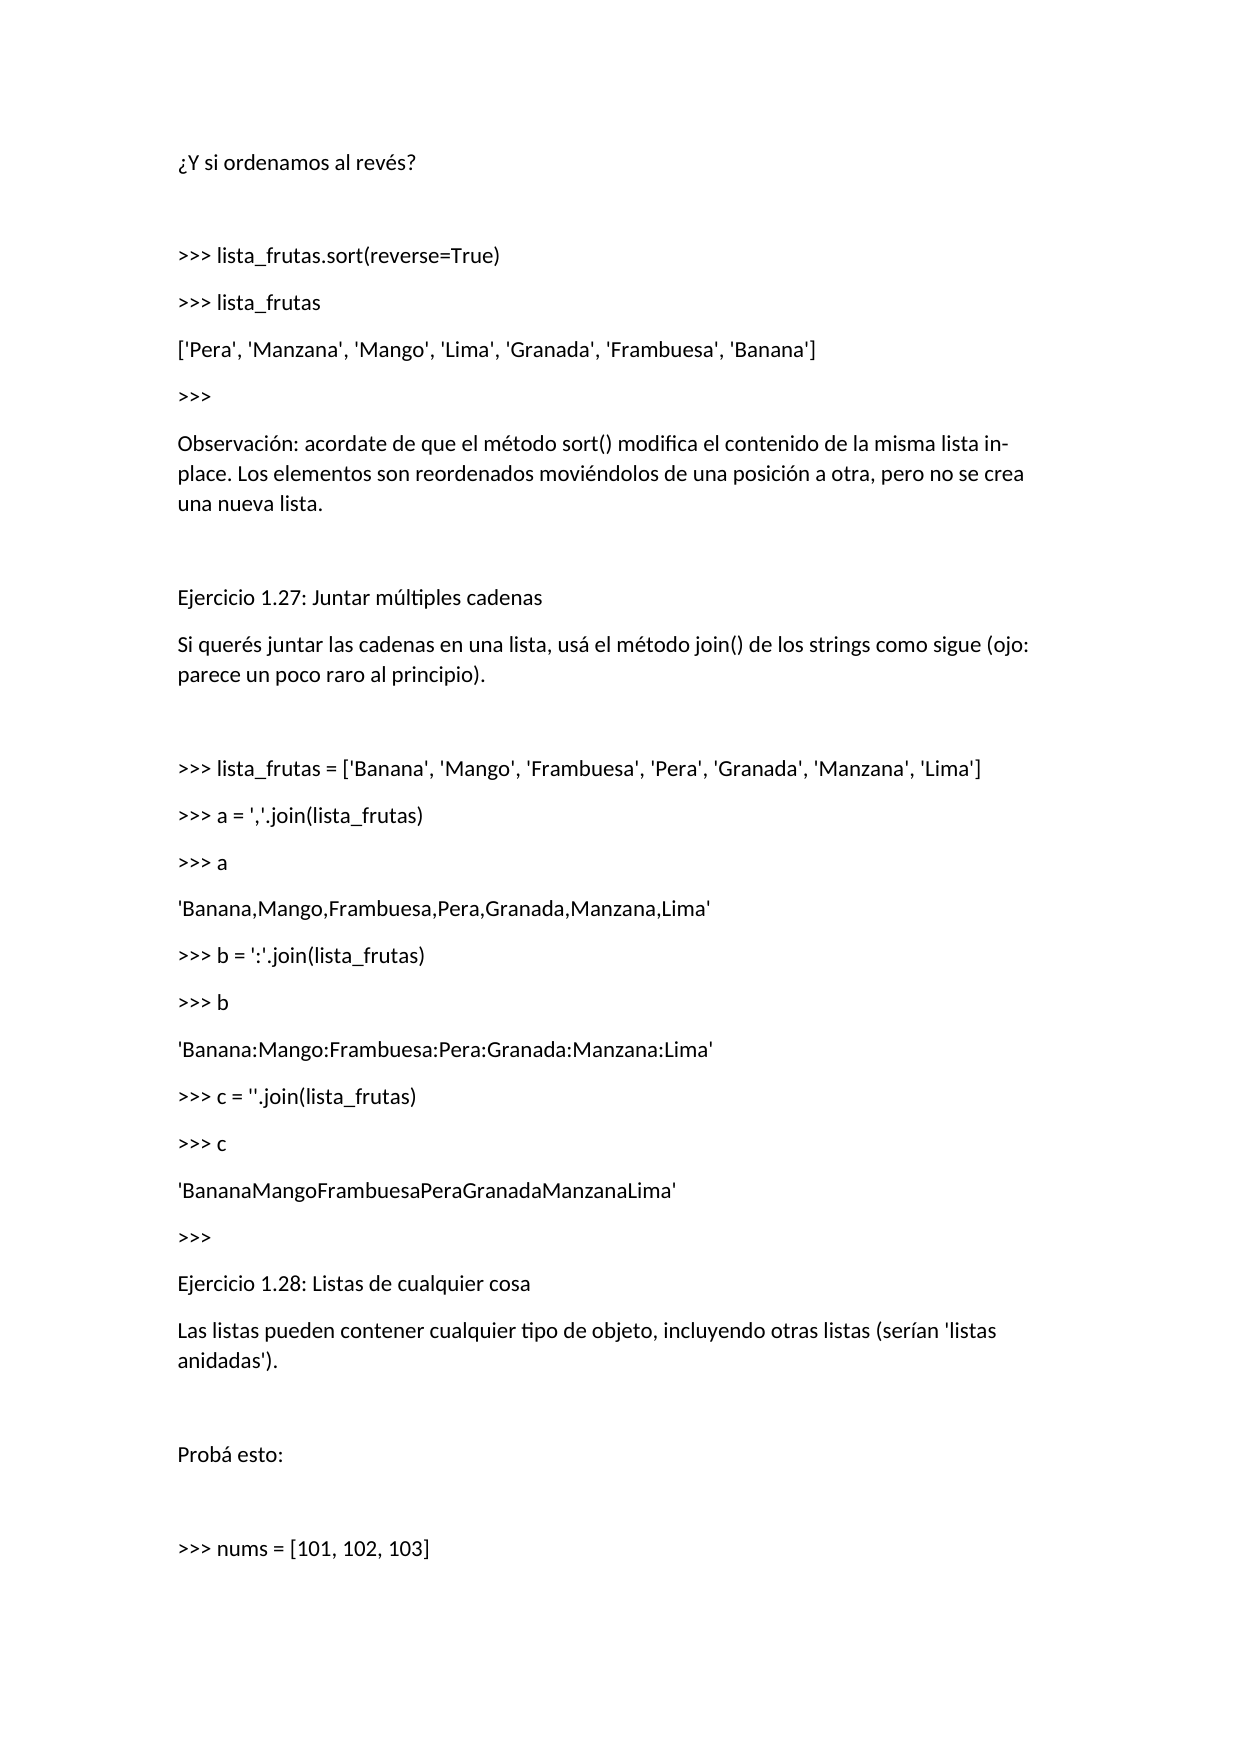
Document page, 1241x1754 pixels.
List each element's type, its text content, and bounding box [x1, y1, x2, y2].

text >>> [177, 382, 1063, 410]
text >>> a = ','.join(lista_frutas) [177, 801, 1063, 829]
text 'BananaMangoFrambuesaPeraGranadaManzanaLima' [177, 1176, 1063, 1204]
text 'Banana:Mango:Frambuesa:Pera:Granada:Manzana:Lima' [177, 1035, 1063, 1063]
text >>> lista_frutas = ['Banana', 'Mango', 'Frambuesa', 'Pera', 'Granada', 'Manzana', 'Lima'] [177, 754, 1063, 782]
text >>> lista_frutas [177, 288, 1063, 316]
text ¿Y si ordenamos al revés? [177, 148, 1063, 176]
text 'Banana,Mango,Frambuesa,Pera,Granada,Manzana,Lima' [177, 894, 1063, 922]
text >>> c [177, 1129, 1063, 1157]
text Ejercicio 1.27: Juntar múltiples cadenas [177, 583, 1063, 611]
text Las listas pueden contener cualquier tipo de objeto, incluyendo otras listas (serían 'listas anidadas'). [177, 1316, 1063, 1374]
text >>> nums = [101, 102, 103] [177, 1534, 1063, 1562]
text >>> [177, 1223, 1063, 1251]
text >>> b [177, 988, 1063, 1016]
text Ejercicio 1.28: Listas de cualquier cosa [177, 1269, 1063, 1297]
text >>> c = ''.join(lista_frutas) [177, 1082, 1063, 1110]
text ['Pera', 'Manzana', 'Mango', 'Lima', 'Granada', 'Frambuesa', 'Banana'] [177, 335, 1063, 363]
text Probá esto: [177, 1440, 1063, 1468]
text Observación: acordate de que el método sort() modifica el contenido de la misma lista in-place. Los elementos son reordenados moviéndolos de una posición a otra, pero no se crea una nueva lista. [177, 429, 1063, 517]
text Si querés juntar las cadenas en una lista, usá el método join() de los strings como sigue (ojo: parece un poco raro al principio). [177, 630, 1063, 688]
text >>> lista_frutas.sort(reverse=True) [177, 241, 1063, 269]
text >>> a [177, 848, 1063, 876]
text >>> b = ':'.join(lista_frutas) [177, 941, 1063, 969]
